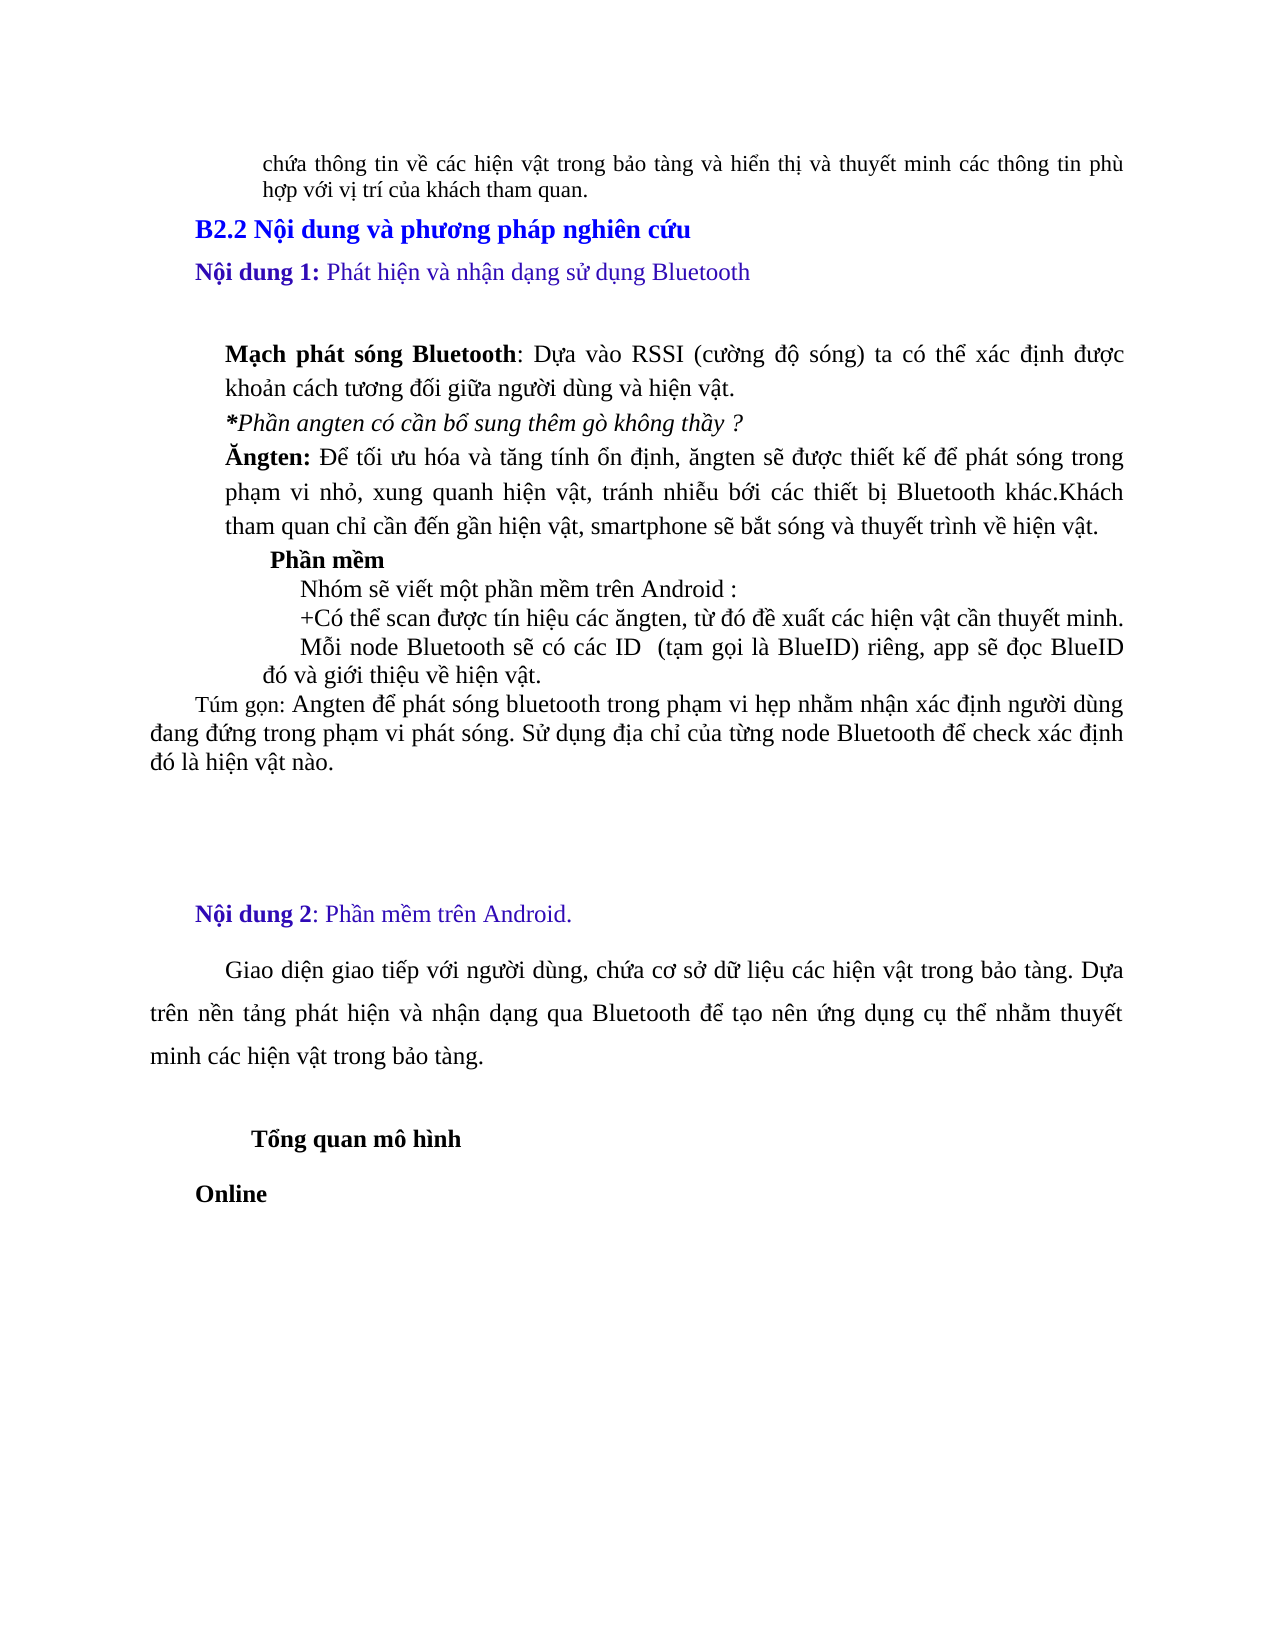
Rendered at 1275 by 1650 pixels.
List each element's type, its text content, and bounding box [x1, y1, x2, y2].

text Giao diện giao tiếp với người dùng, chứa cơ sở dữ liệu các hiện vật trong bảo tàng. Dựa trên nền tảng phát hiện và nhận dạng qua Bluetooth để tạo nên ứng dụng cụ thể nhằm thuyết minh các hiện vật trong bảo tàng. [150, 955, 1125, 1070]
text Online [150, 1179, 1125, 1208]
text Tổng quan mô hình [150, 1097, 1125, 1152]
text Nội dung 2: Phần mềm trên Android. [150, 899, 1125, 928]
text *Phần angten có cần bổ sung thêm gò không thầy ? [225, 408, 1125, 436]
text +Có thể scan được tín hiệu các ăngten, từ đó đề xuất các hiện vật cần thuyết minh. [262, 603, 1125, 632]
text Ăngten: Để tối ưu hóa và tăng tính ổn định, ăngten sẽ được thiết kế để phát sóng trong phạm vi nhỏ, xung quanh hiện vật, tránh nhiễu bới các thiết bị Bluetooth khác.Khách tham quan chỉ cần đến gần hiện vật, smartphone sẽ bắt sóng và thuyết trình về hiện vật. [225, 442, 1125, 540]
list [225, 150, 1125, 203]
subtitle B2.2 Nội dung và phương pháp nghiên cứu [150, 213, 799, 244]
text Nhóm sẽ viết một phần mềm trên Android : [262, 574, 1125, 603]
text Phần mềm [150, 546, 1125, 574]
text Túm gọn: Angten để phát sóng bluetooth trong phạm vi hẹp nhằm nhận xác định người dùng đang đứng trong phạm vi phát sóng. Sử dụng địa chỉ của từng node Bluetooth để check xác định đó là hiện vật nào. [150, 689, 1125, 776]
text Nội dung 1: Phát hiện và nhận dạng sử dụng Bluetooth [150, 257, 1125, 286]
text Mỗi node Bluetooth sẽ có các ID (tạm gọi là BlueID) riêng, app sẽ đọc BlueID đó và giới thiệu về hiện vật. [262, 632, 1125, 689]
text Mạch phát sóng Bluetooth: Dựa vào RSSI (cường độ sóng) ta có thể xác định được khoản cách tương đối giữa người dùng và hiện vật. [225, 339, 1125, 402]
